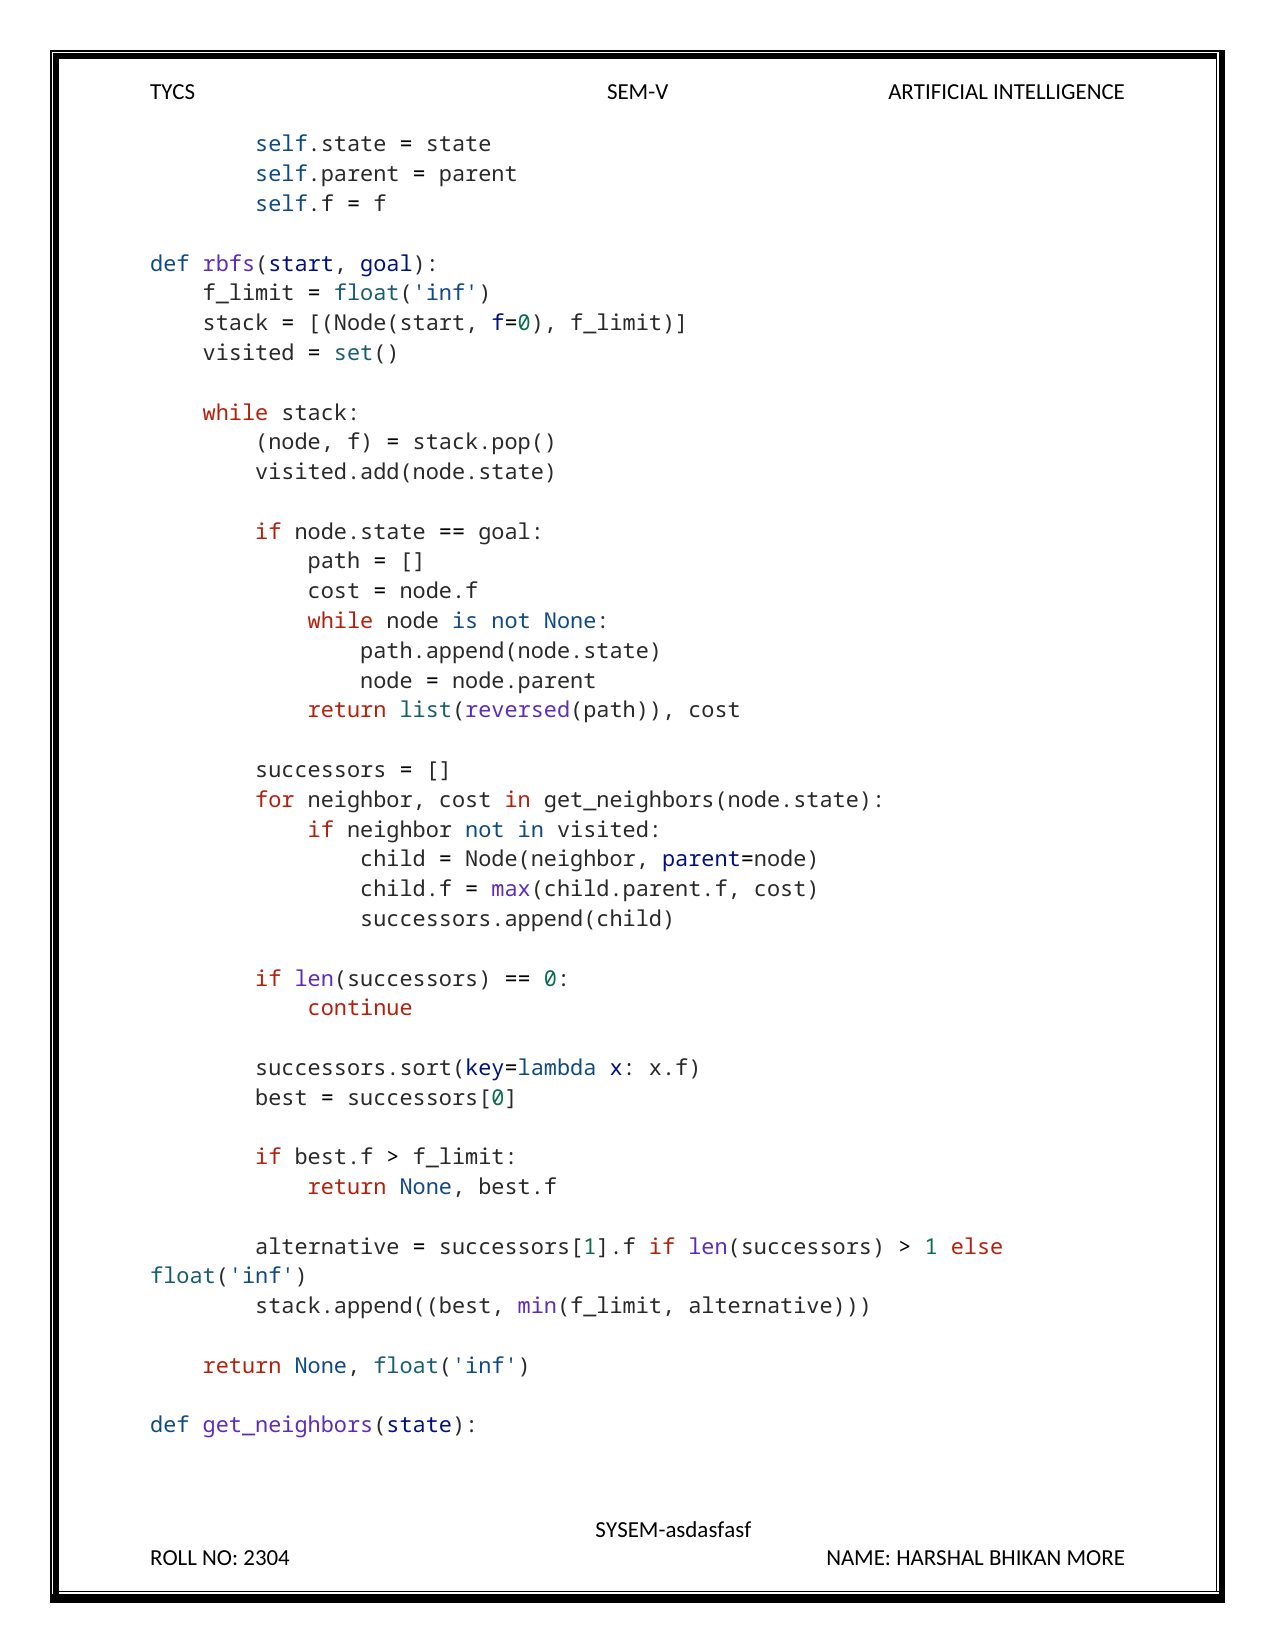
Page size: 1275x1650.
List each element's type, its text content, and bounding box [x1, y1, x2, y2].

text visited = set() [150, 337, 1122, 367]
text child = Node(neighbor, parent=node) [150, 843, 1122, 873]
text def rbfs(start, goal): [150, 247, 1122, 277]
text if node.state == goal: [150, 516, 1122, 545]
text visited.add(node.state) [150, 456, 1122, 486]
text best = successors[0] [150, 1082, 1122, 1111]
text child.f = max(child.parent.f, cost) [150, 873, 1122, 903]
text stack = [(Node(start, f=0), f_limit)] [150, 307, 1122, 337]
text alternative = successors[1].f if len(successors) > 1 else float('inf') [150, 1231, 1122, 1290]
text (node, f) = stack.pop() [150, 426, 1122, 456]
text return list(reversed(path)), cost [150, 694, 1122, 724]
text stack.append((best, min(f_limit, alternative))) [150, 1290, 1122, 1320]
text node = node.parent [150, 664, 1122, 694]
text cost = node.f [150, 575, 1122, 605]
text while node is not None: [150, 605, 1122, 635]
text if neighbor not in visited: [150, 813, 1122, 843]
text for neighbor, cost in get_neighbors(node.state): [150, 784, 1122, 813]
text successors.sort(key=lambda x: x.f) [150, 1052, 1122, 1082]
text path.append(node.state) [150, 635, 1122, 664]
text path = [] [150, 545, 1122, 575]
text def get_neighbors(state): [150, 1409, 1122, 1439]
text continue [150, 992, 1122, 1022]
text self.f = f [150, 188, 1122, 218]
text self.state = state [150, 128, 1122, 158]
text return None, best.f [150, 1171, 1122, 1201]
text while stack: [150, 396, 1122, 426]
text f_limit = float('inf') [150, 277, 1122, 307]
text self.parent = parent [150, 158, 1122, 188]
text successors.append(child) [150, 903, 1122, 933]
text return None, float('inf') [150, 1350, 1122, 1379]
text successors = [] [150, 754, 1122, 784]
text if best.f > f_limit: [150, 1141, 1122, 1171]
text if len(successors) == 0: [150, 962, 1122, 992]
